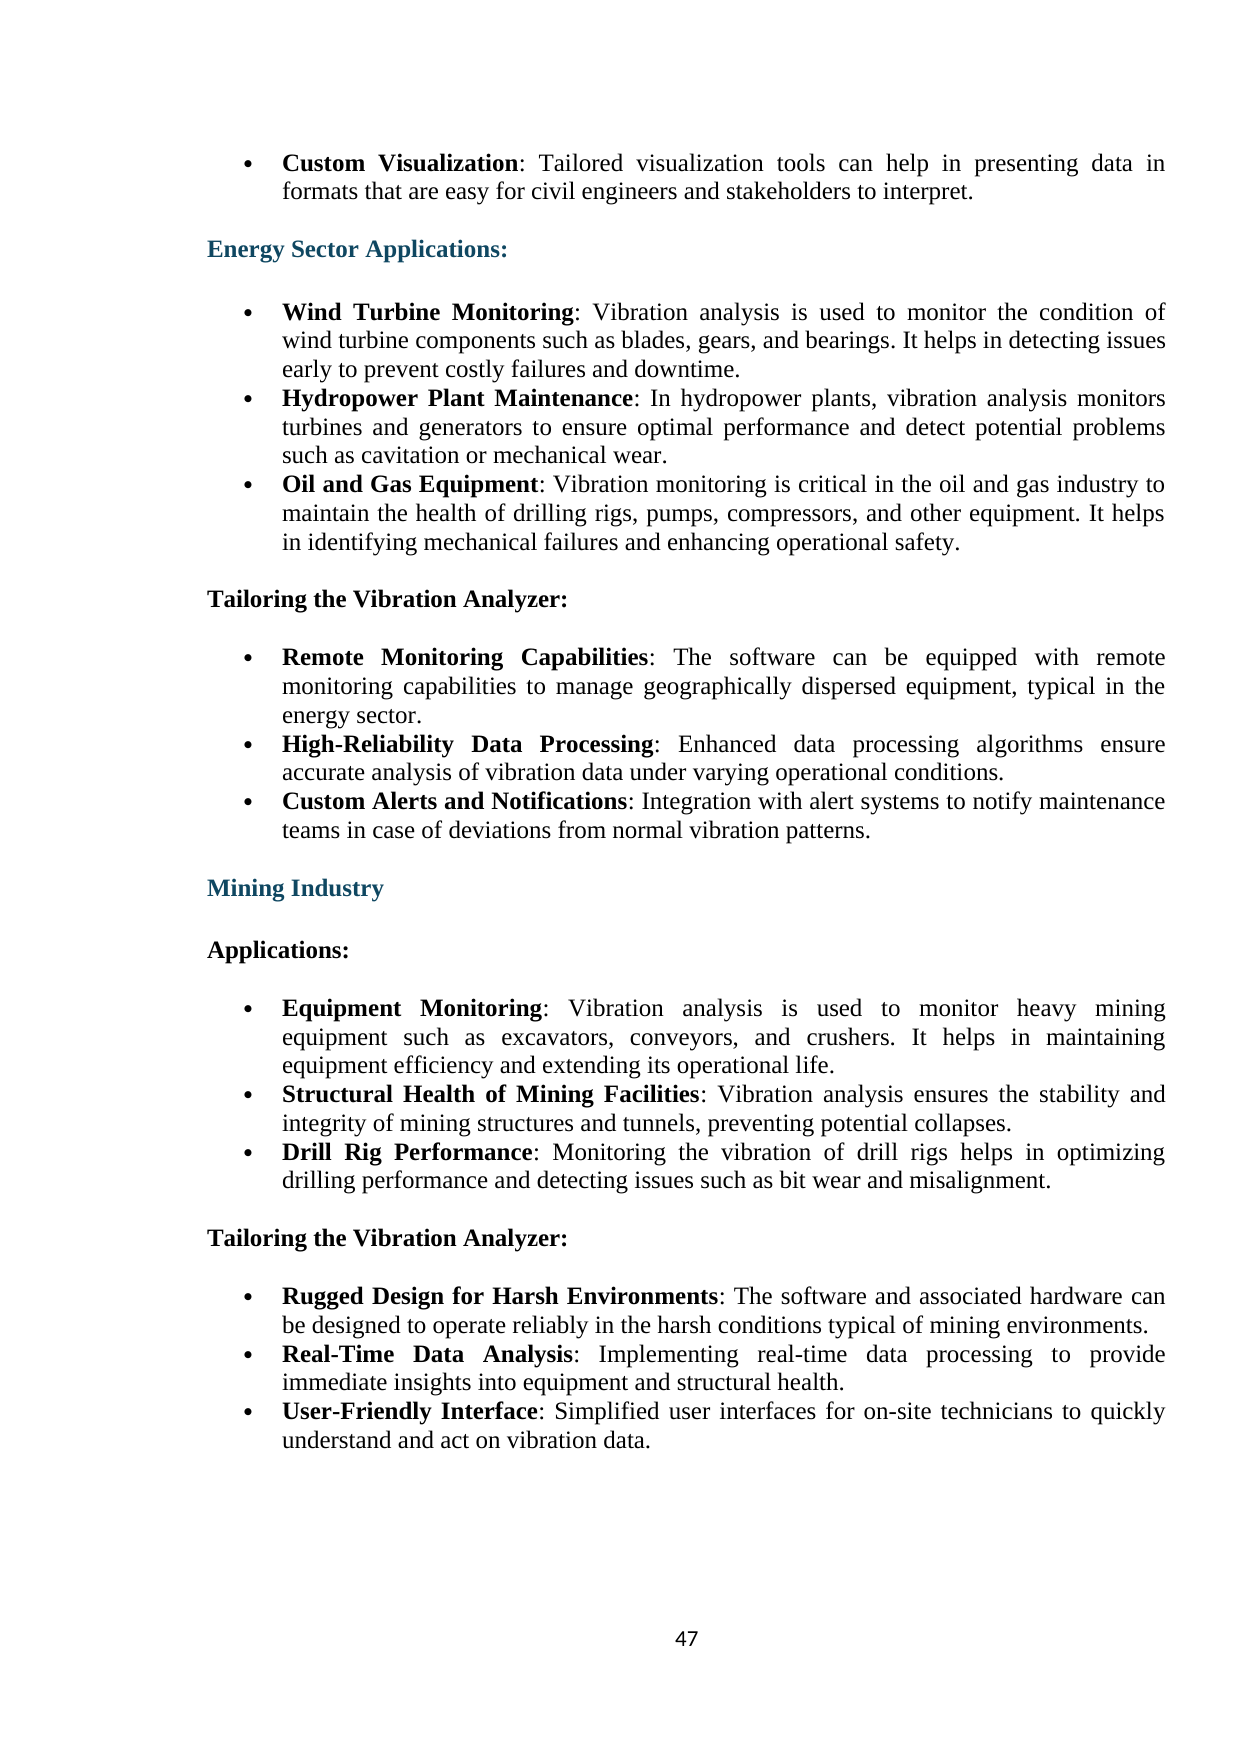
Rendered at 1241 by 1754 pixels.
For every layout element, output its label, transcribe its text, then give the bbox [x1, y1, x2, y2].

list Hydropower Plant Maintenance: In hydropower plants, vibration analysis monitors turbines and generators to ensure optimal performance and detect potential problems such as cavitation or mechanical wear. [244, 383, 1166, 469]
text Applications: [207, 935, 1166, 964]
list Real-Time Data Analysis: Implementing real-time data processing to provide immediate insights into equipment and structural health. [244, 1339, 1166, 1396]
list Oil and Gas Equipment: Vibration monitoring is critical in the oil and gas industry to maintain the health of drilling rigs, pumps, compressors, and other equipment. It helps in identifying mechanical failures and enhancing operational safety. [244, 469, 1166, 555]
list Structural Health of Mining Facilities: Vibration analysis ensures the stability and integrity of mining structures and tunnels, preventing potential collapses. [244, 1079, 1166, 1137]
list Remote Monitoring Capabilities: The software can be equipped with remote monitoring capabilities to manage geographically dispersed equipment, typical in the energy sector. [244, 642, 1166, 729]
subtitle Energy Sector Applications: [207, 234, 1166, 263]
list Custom Visualization: Tailored visualization tools can help in presenting data in formats that are easy for civil engineers and stakeholders to interpret. [244, 148, 1166, 205]
text Tailoring the Vibration Analyzer: [207, 1223, 1166, 1252]
subtitle Mining Industry [207, 873, 1166, 902]
list User-Friendly Interface: Simplified user interfaces for on-site technicians to quickly understand and act on vibration data. [244, 1396, 1166, 1454]
list Custom Alerts and Notifications: Integration with alert systems to notify maintenance teams in case of deviations from normal vibration patterns. [244, 786, 1166, 844]
list Equipment Monitoring: Vibration analysis is used to monitor heavy mining equipment such as excavators, conveyors, and crushers. It helps in maintaining equipment efficiency and extending its operational life. [244, 993, 1166, 1079]
list Rugged Design for Harsh Environments: The software and associated hardware can be designed to operate reliably in the harsh conditions typical of mining environments. [244, 1281, 1166, 1339]
list High-Reliability Data Processing: Enhanced data processing algorithms ensure accurate analysis of vibration data under varying operational conditions. [244, 729, 1166, 786]
text Tailoring the Vibration Analyzer: [207, 584, 1166, 613]
list Drill Rig Performance: Monitoring the vibration of drill rigs helps in optimizing drilling performance and detecting issues such as bit wear and misalignment. [244, 1137, 1166, 1194]
list Wind Turbine Monitoring: Vibration analysis is used to monitor the condition of wind turbine components such as blades, gears, and bearings. It helps in detecting issues early to prevent costly failures and downtime. [244, 297, 1166, 383]
